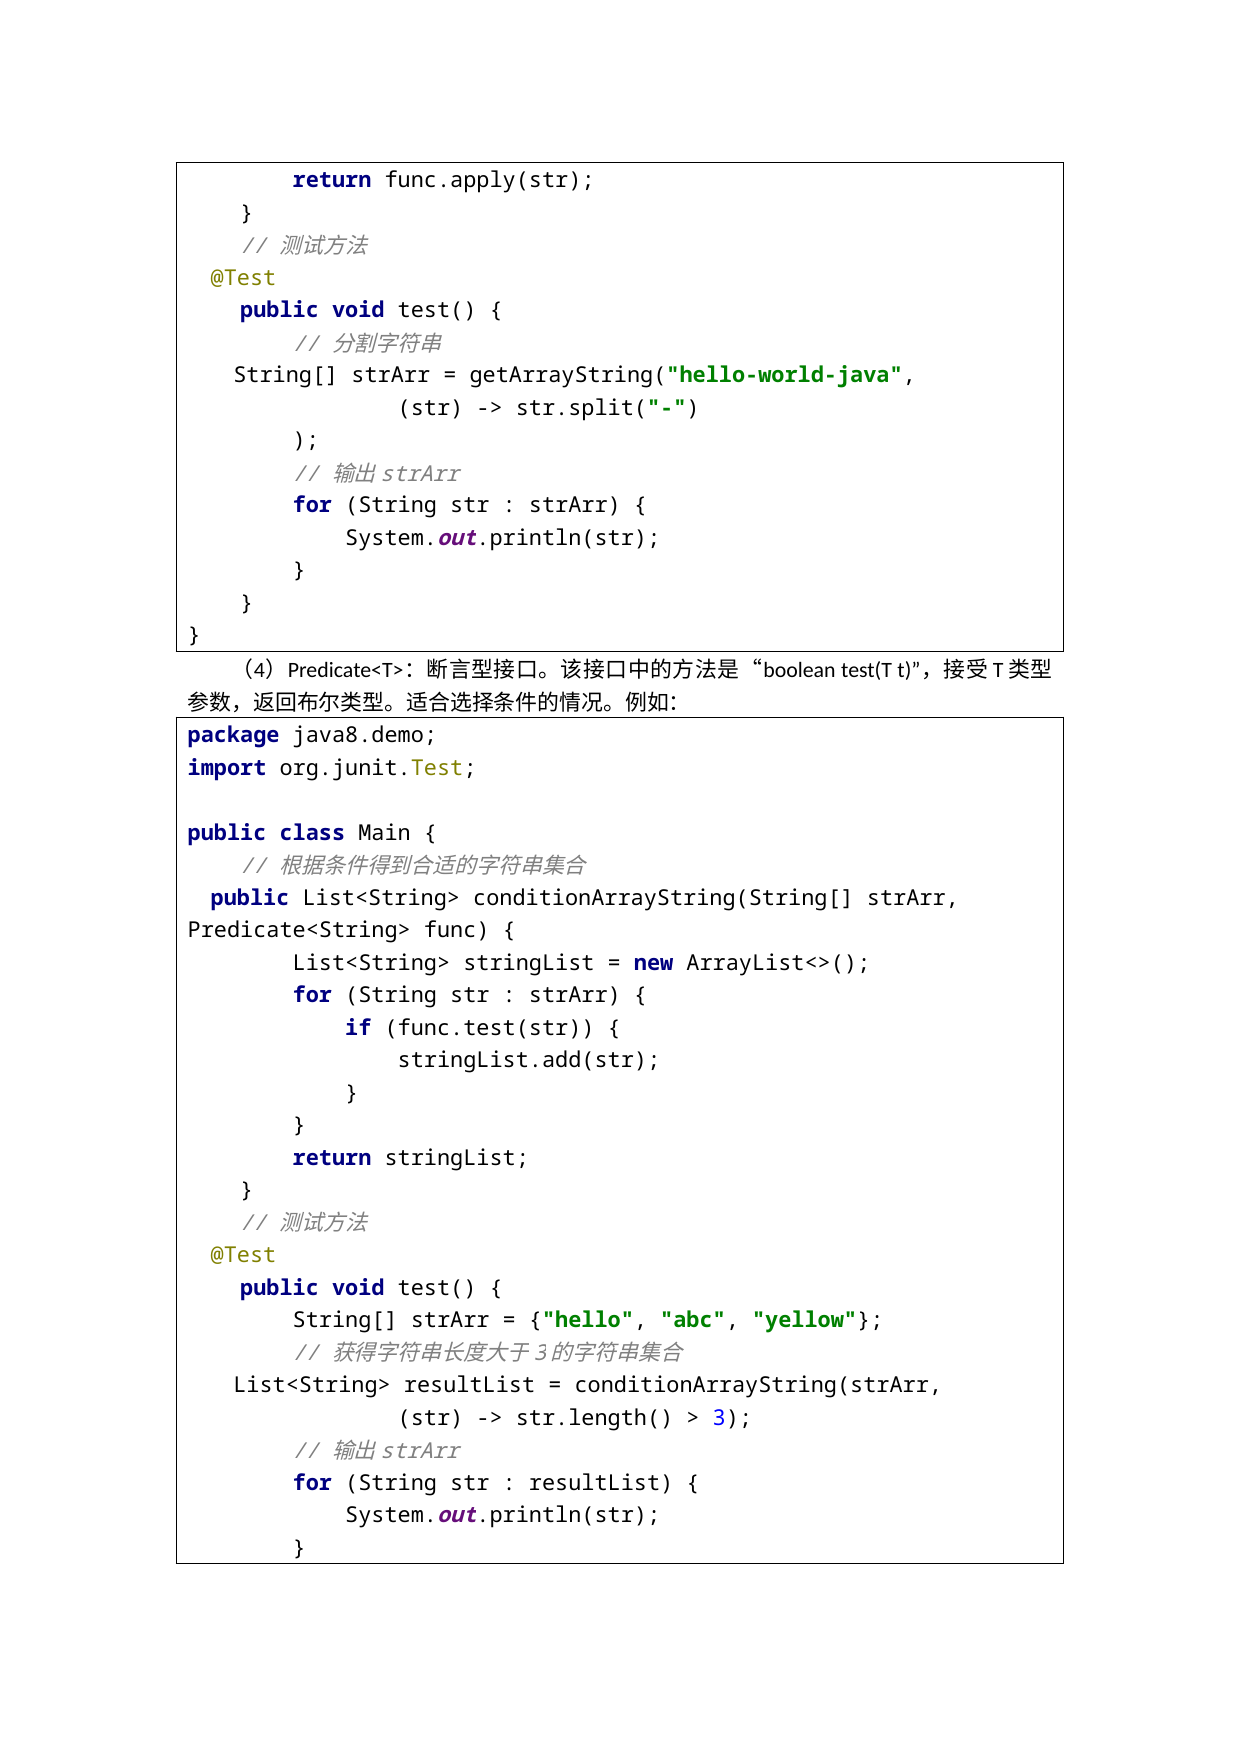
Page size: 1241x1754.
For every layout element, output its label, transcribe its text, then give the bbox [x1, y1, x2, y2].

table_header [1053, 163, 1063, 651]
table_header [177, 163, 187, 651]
text （4）Predicate<T>：断言型接口。该接口中的方法是“boolean test(T t)”，接受T类型参数，返回布尔类型。适合选择条件的情况。例如： [187, 652, 1053, 717]
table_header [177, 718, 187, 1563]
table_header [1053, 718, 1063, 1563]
